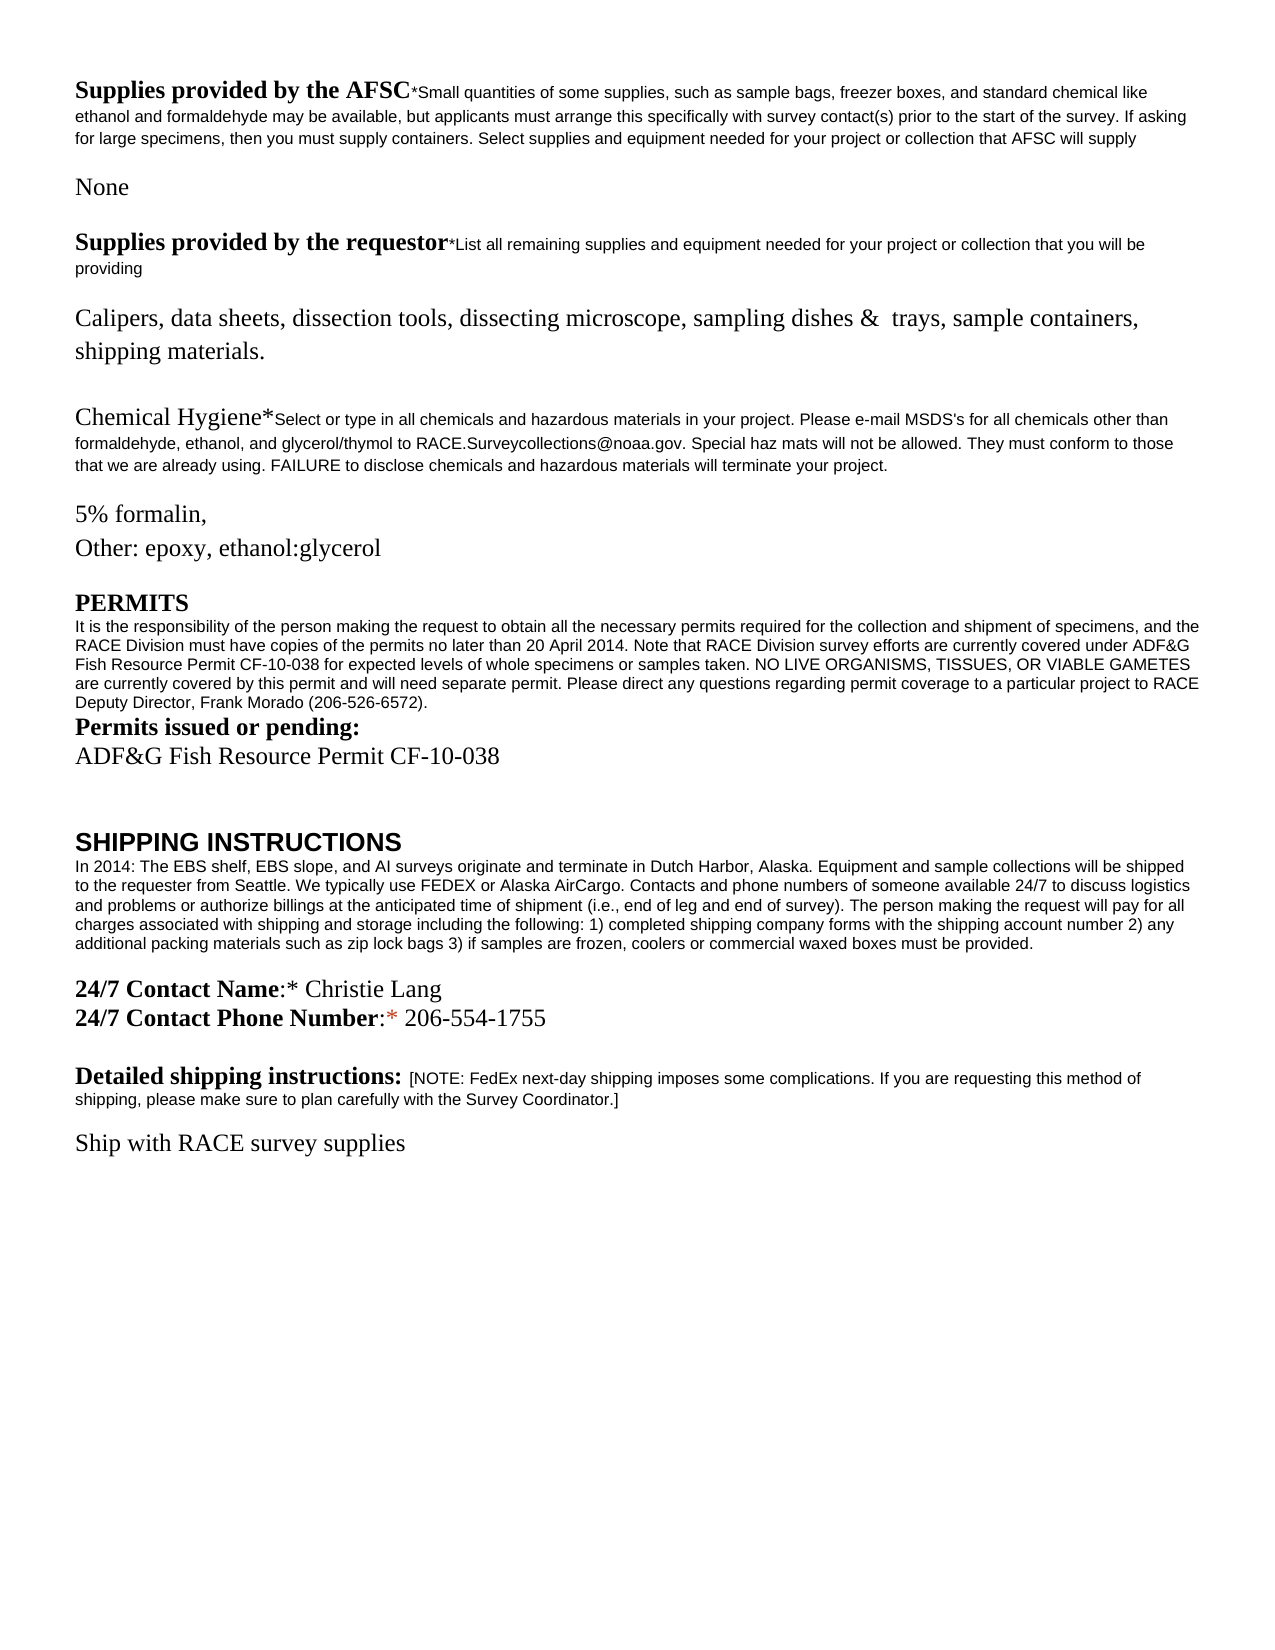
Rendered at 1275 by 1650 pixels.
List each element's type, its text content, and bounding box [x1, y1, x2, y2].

text Other: epoxy, ethanol:glycerol [75, 533, 1200, 561]
text ADF&G Fish Resource Permit CF-10-038 [75, 741, 1200, 770]
text 24/7 Contact Name:* Christie Lang [75, 974, 1200, 1003]
text In 2014: The EBS shelf, EBS slope, and AI surveys originate and terminate in Dutch Harbor, Alaska. Equipment and sample collections will be shipped to the requester from Seattle. We typically use FEDEX or Alaska AirCargo. Contacts and phone numbers of someone available 24/7 to discuss logistics and problems or authorize billings at the anticipated time of shipment (i.e., end of leg and end of survey). The person making the request will pay for all charges associated with shipping and storage including the following: 1) completed shipping company forms with the shipping account number 2) any additional packing materials such as zip lock bags 3) if samples are frozen, coolers or commercial waxed boxes must be provided. [75, 857, 1200, 953]
text SHIPPING INSTRUCTIONS [75, 827, 1200, 857]
text PERMITS [75, 588, 1200, 616]
text Supplies provided by the requestor*List all remaining supplies and equipment needed for your project or collection that you will be providing [75, 227, 1200, 278]
text Supplies provided by the AFSC*Small quantities of some supplies, such as sample bags, freezer boxes, and standard chemical like ethanol and formaldehyde may be available, but applicants must arrange this specifically with survey contact(s) prior to the start of the survey. If asking for large specimens, then you must supply containers. Select supplies and equipment needed for your project or collection that AFSC will supply [75, 75, 1200, 148]
text 24/7 Contact Phone Number:* 206-554-1755 [75, 1003, 1200, 1032]
text Permits issued or pending: [75, 712, 1200, 741]
text Ship with RACE survey supplies [75, 1128, 1200, 1157]
text It is the responsibility of the person making the request to obtain all the necessary permits required for the collection and shipment of specimens, and the RACE Division must have copies of the permits no later than 20 April 2014. Note that RACE Division survey efforts are currently covered under ADF&G Fish Resource Permit CF-10-038 for expected levels of whole specimens or samples taken. NO LIVE ORGANISMS, TISSUES, OR VIABLE GAMETES are currently covered by this permit and will need separate permit. Please direct any questions regarding permit coverage to a particular project to RACE Deputy Director, Frank Morado (206-526-6572). [75, 616, 1200, 712]
text None [75, 172, 1200, 201]
text 5% formalin, [75, 499, 1200, 528]
text Chemical Hygiene*Select or type in all chemicals and hazardous materials in your project. Please e-mail MSDS's for all chemicals other than formaldehyde, ethanol, and glycerol/thymol to RACE.Surveycollections@noaa.gov. Special haz mats will not be allowed. They must conform to those that we are already using. FAILURE to disclose chemicals and hazardous materials will terminate your project. [75, 402, 1200, 475]
text Detailed shipping instructions: [NOTE: FedEx next-day shipping imposes some complications. If you are requesting this method of shipping, please make sure to plan carefully with the Survey Coordinator.] [75, 1061, 1200, 1109]
text Calipers, data sheets, dissection tools, dissecting microscope, sampling dishes & trays, sample containers, shipping materials. [75, 303, 1200, 365]
